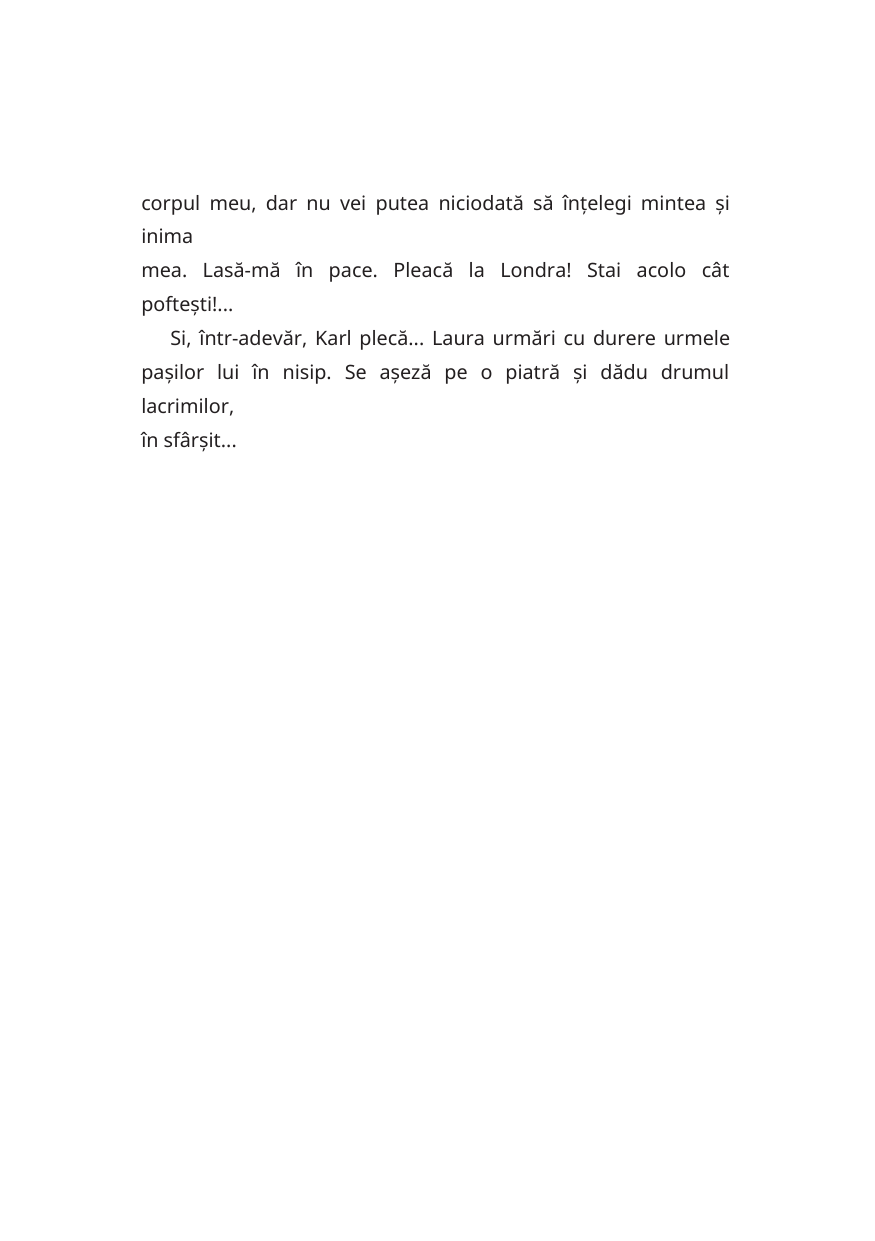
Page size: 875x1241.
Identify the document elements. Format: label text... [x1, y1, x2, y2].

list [141, 183, 731, 319]
text Si, într-adevăr, Karl plecă... Laura urmări cu durere urmele paşilor lui în nisip. Se aşeză pe o piatră şi dădu drumul lacrimilor, în sfârşit... [141, 319, 731, 454]
